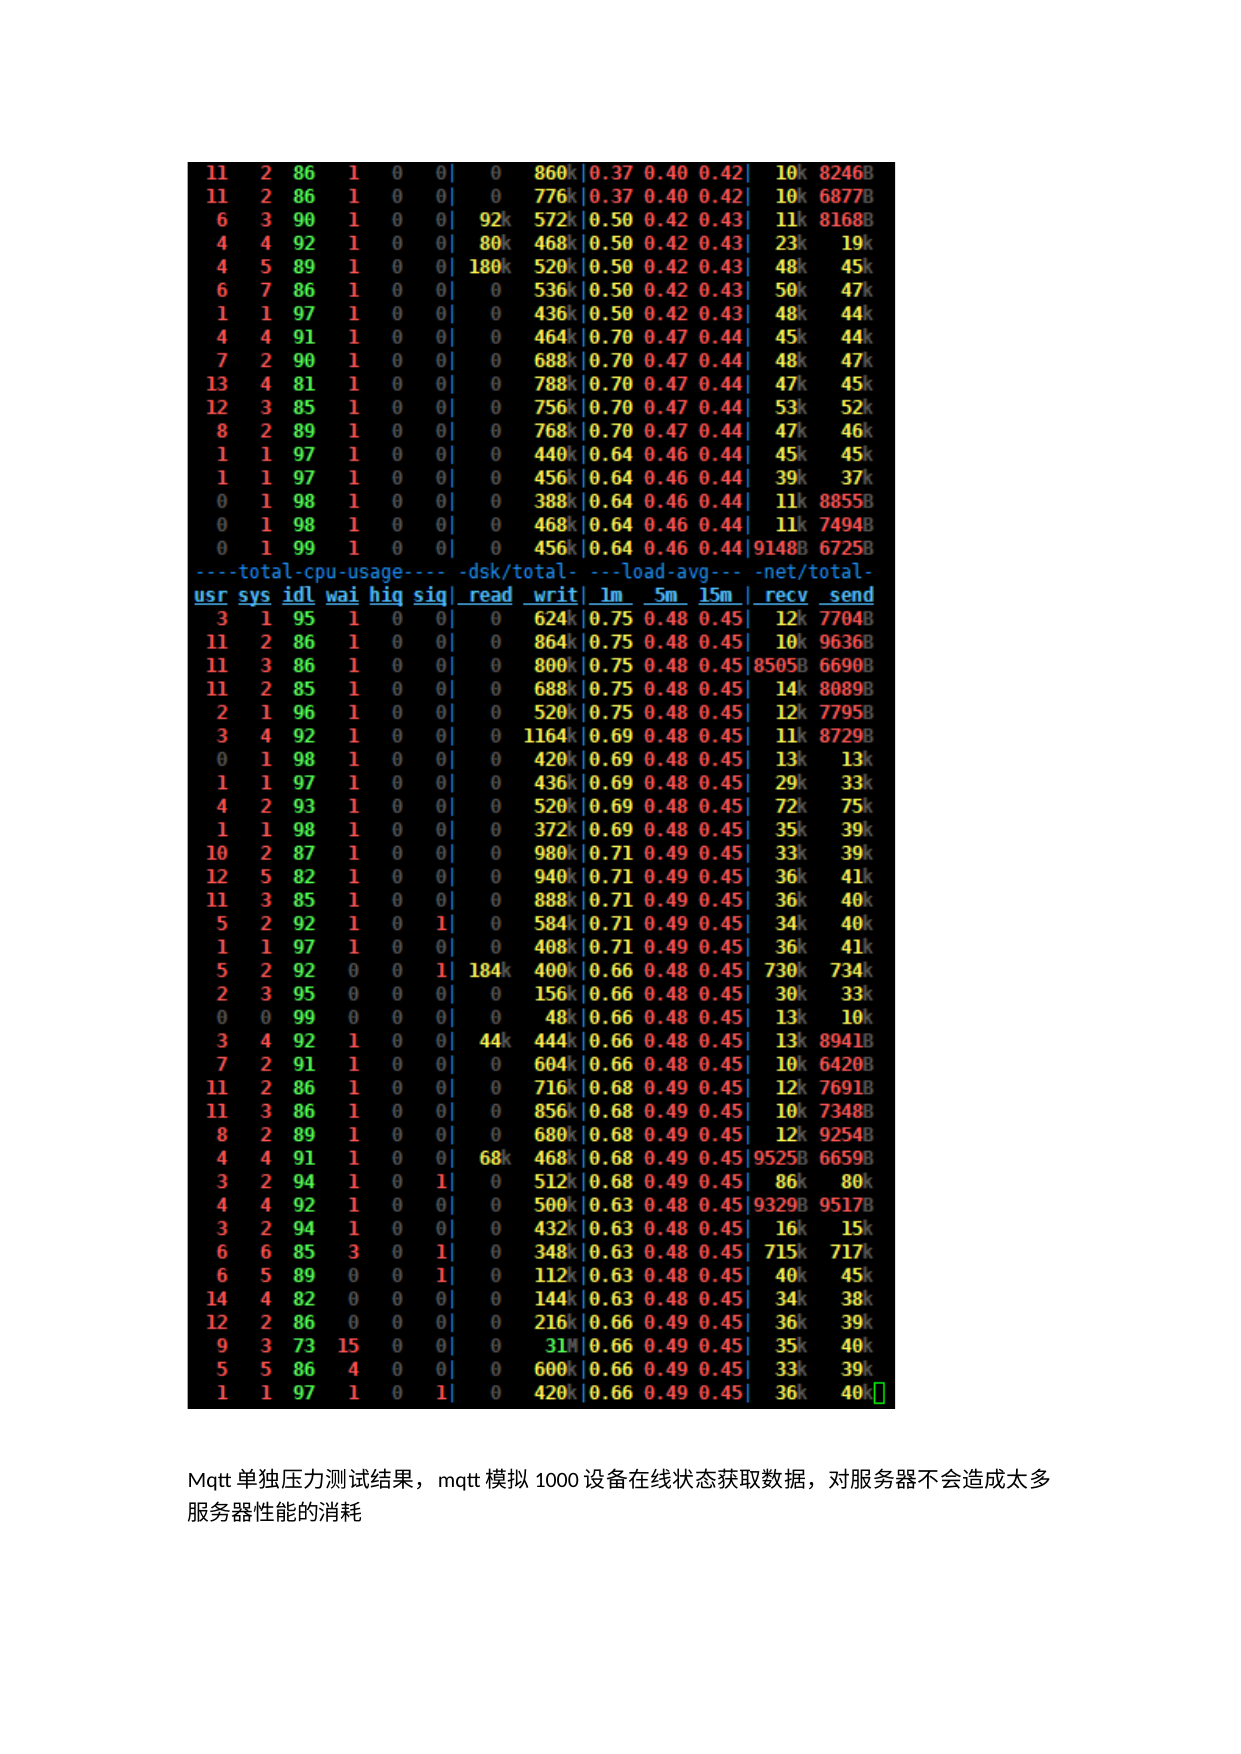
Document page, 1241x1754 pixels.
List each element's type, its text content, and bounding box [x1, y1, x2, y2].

picture [187, 162, 896, 1409]
text Mqtt单独压力测试结果，mqtt模拟1000设备在线状态获取数据，对服务器不会造成太多服务器性能的消耗 [187, 1462, 1053, 1527]
